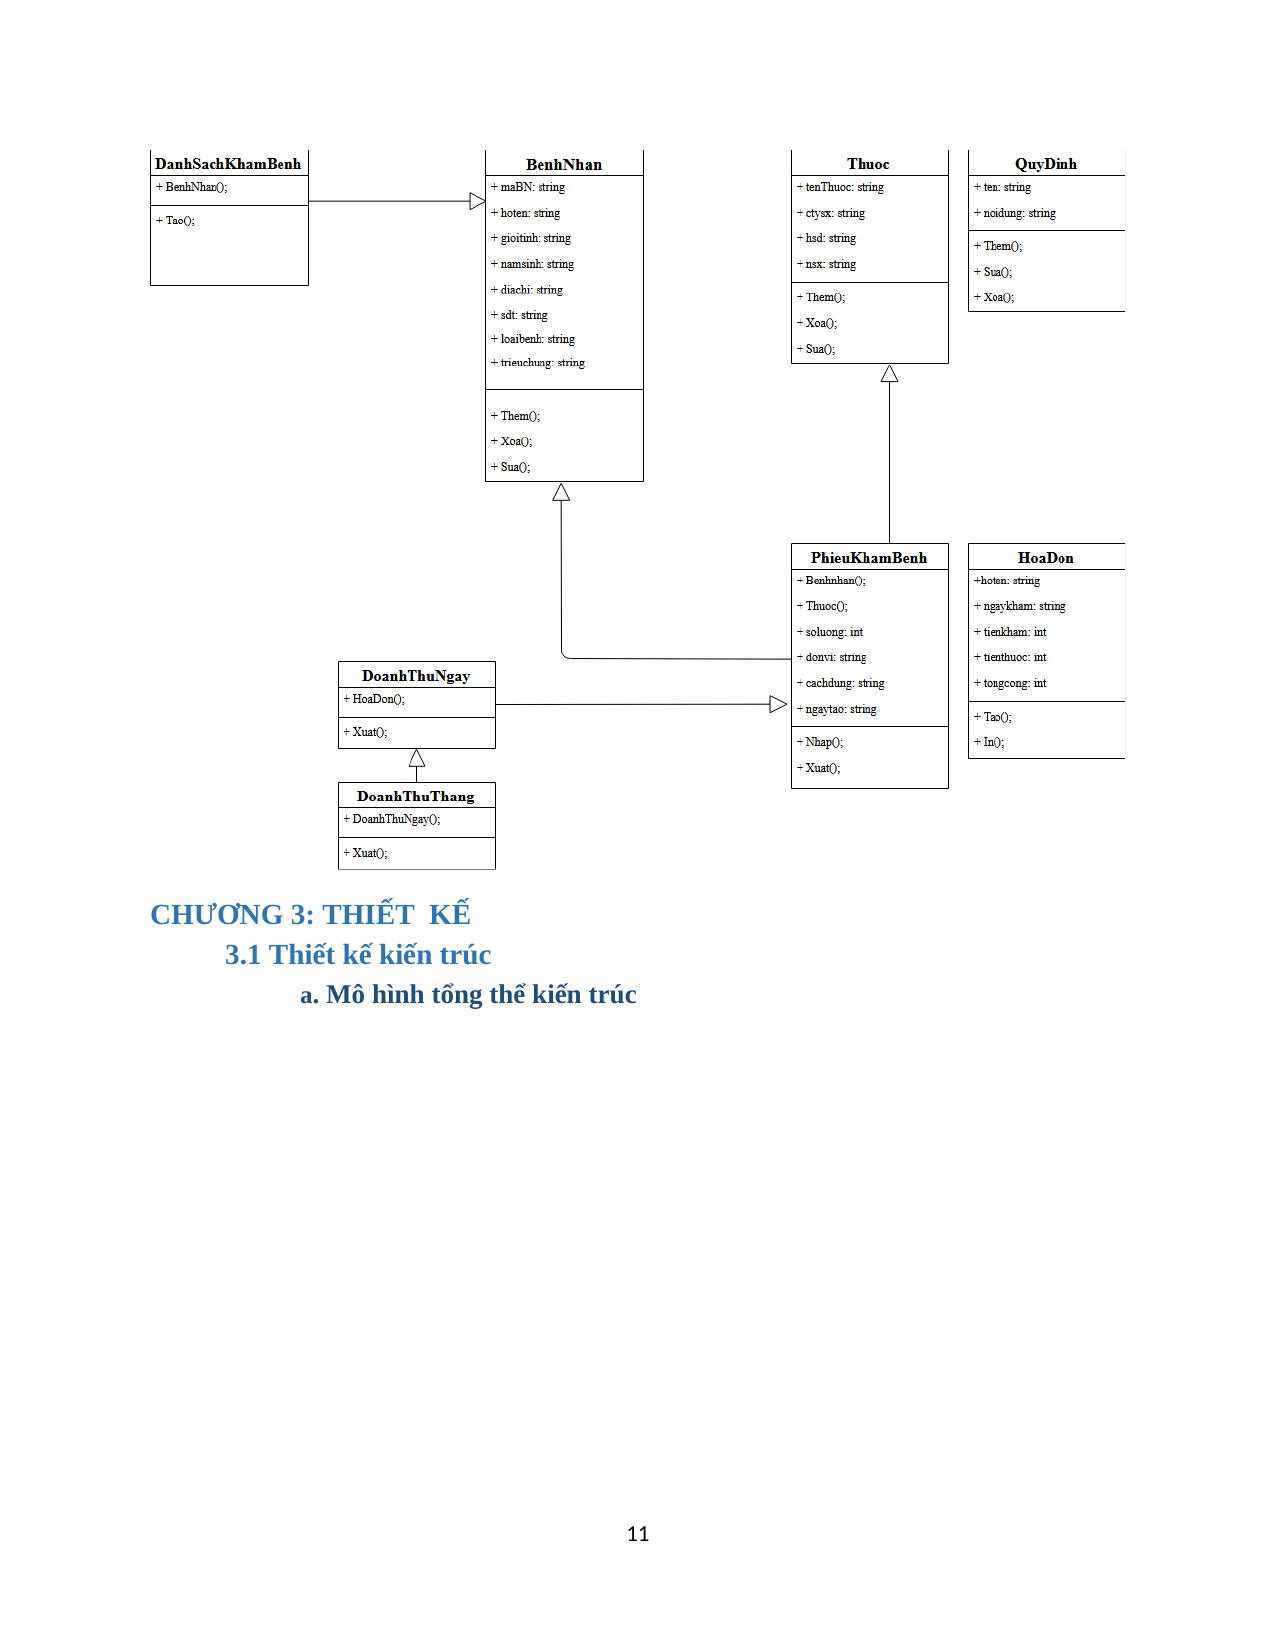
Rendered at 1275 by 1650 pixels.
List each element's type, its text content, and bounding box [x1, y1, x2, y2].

subtitle CHƯƠNG 3: THIẾT KẾ [150, 897, 1125, 931]
picture [150, 150, 1125, 870]
subtitle a. Mô hình tổng thể kiến trúc [150, 978, 1125, 1009]
subtitle 3.1 Thiết kế kiến trúc [150, 937, 1125, 971]
